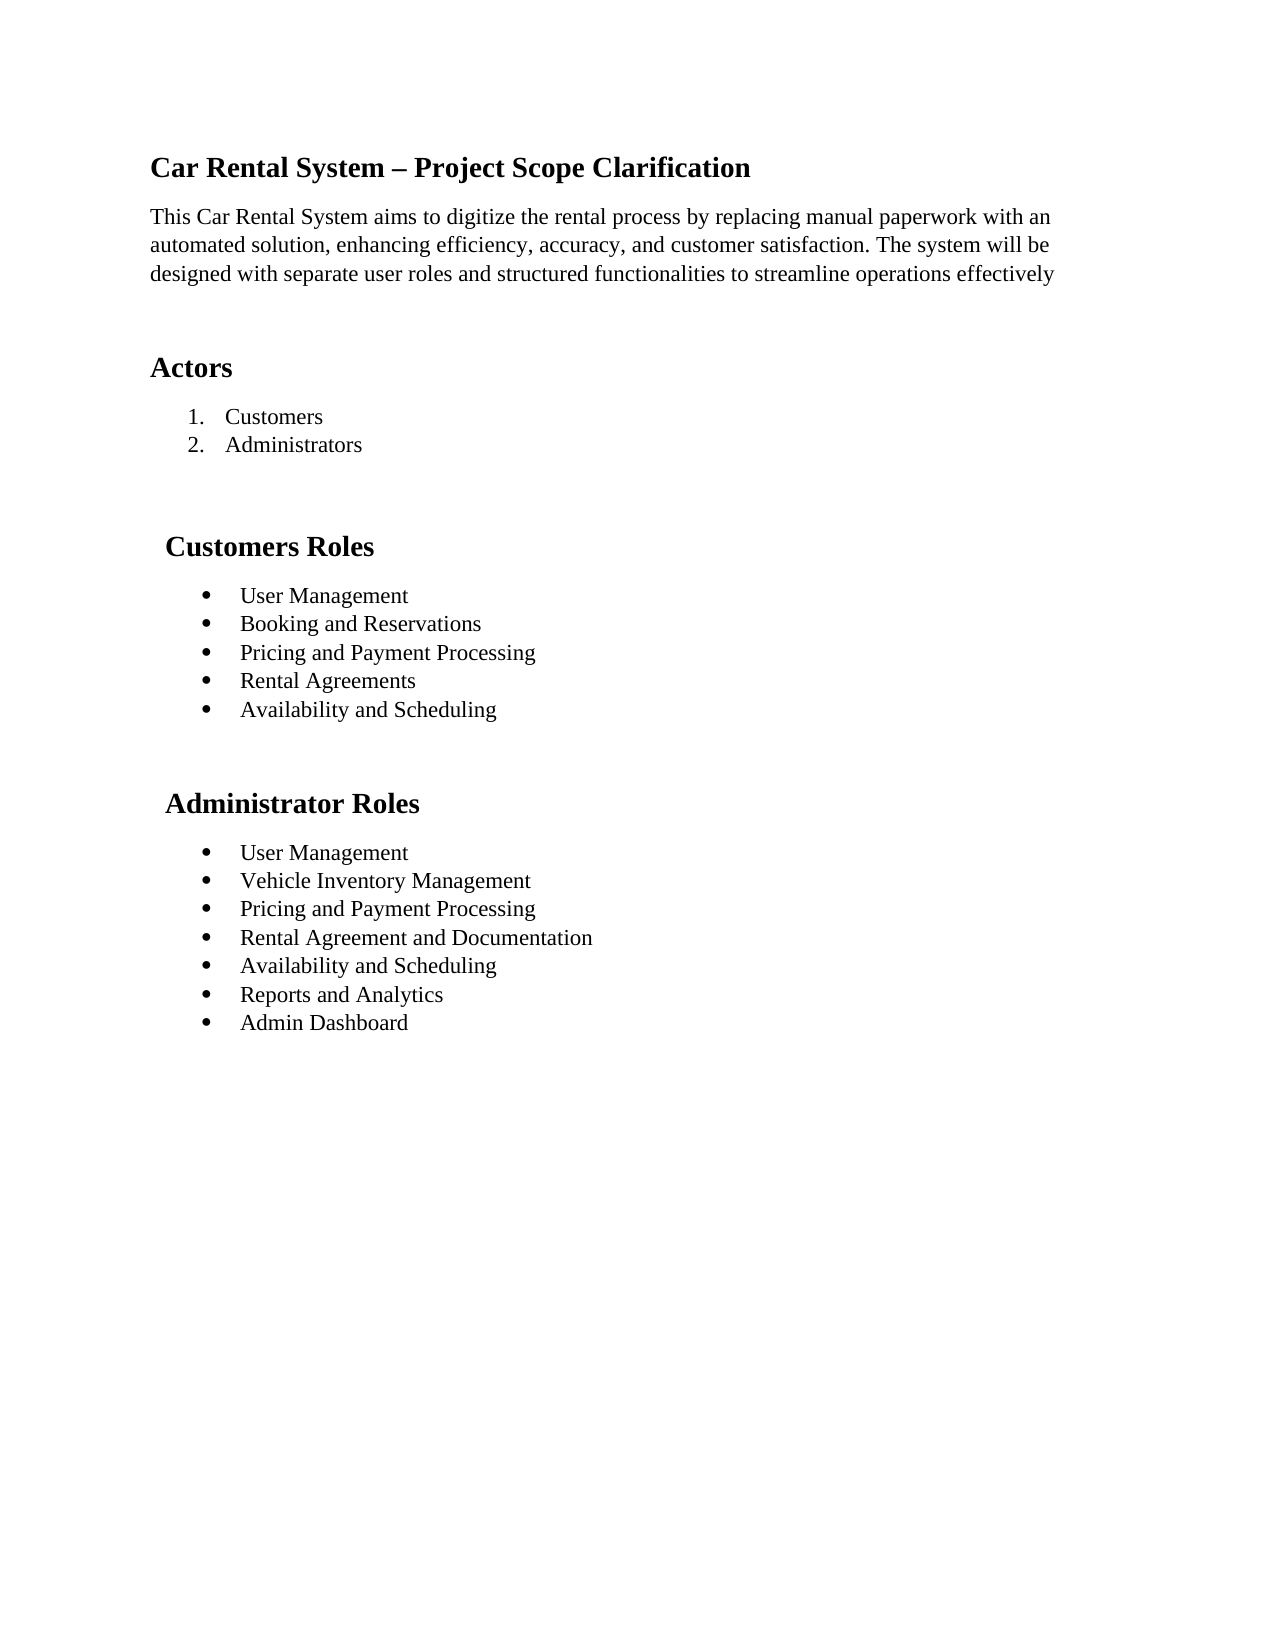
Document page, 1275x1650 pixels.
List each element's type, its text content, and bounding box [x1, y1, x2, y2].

list Rental Agreement and Documentation [202, 924, 1125, 950]
text Administrator Roles [165, 786, 1125, 819]
list Booking and Reservations [202, 610, 1125, 637]
list Pricing and Payment Processing [202, 639, 1125, 665]
list Reports and Analytics [202, 981, 1125, 1007]
list Vehicle Inventory Management [202, 867, 1125, 893]
list Availability and Scheduling [202, 696, 1125, 722]
list User Management [202, 839, 1125, 865]
list Availability and Scheduling [202, 952, 1125, 979]
text This Car Rental System aims to digitize the rental process by replacing manual paperwork with an automated solution, enhancing efficiency, accuracy, and customer satisfaction. The system will be designed with separate user roles and structured functionalities to streamline operations effectively [150, 203, 1125, 286]
text Car Rental System – Project Scope Clarification [150, 150, 1125, 183]
list User Management [202, 582, 1125, 608]
text Actors [150, 350, 1125, 383]
list Rental Agreements [202, 667, 1125, 693]
list Customers [187, 403, 1125, 429]
text Customers Roles [165, 529, 1125, 563]
list Pricing and Payment Processing [202, 896, 1125, 922]
list Administrators [187, 431, 1125, 457]
list Admin Dashboard [202, 1009, 1125, 1036]
